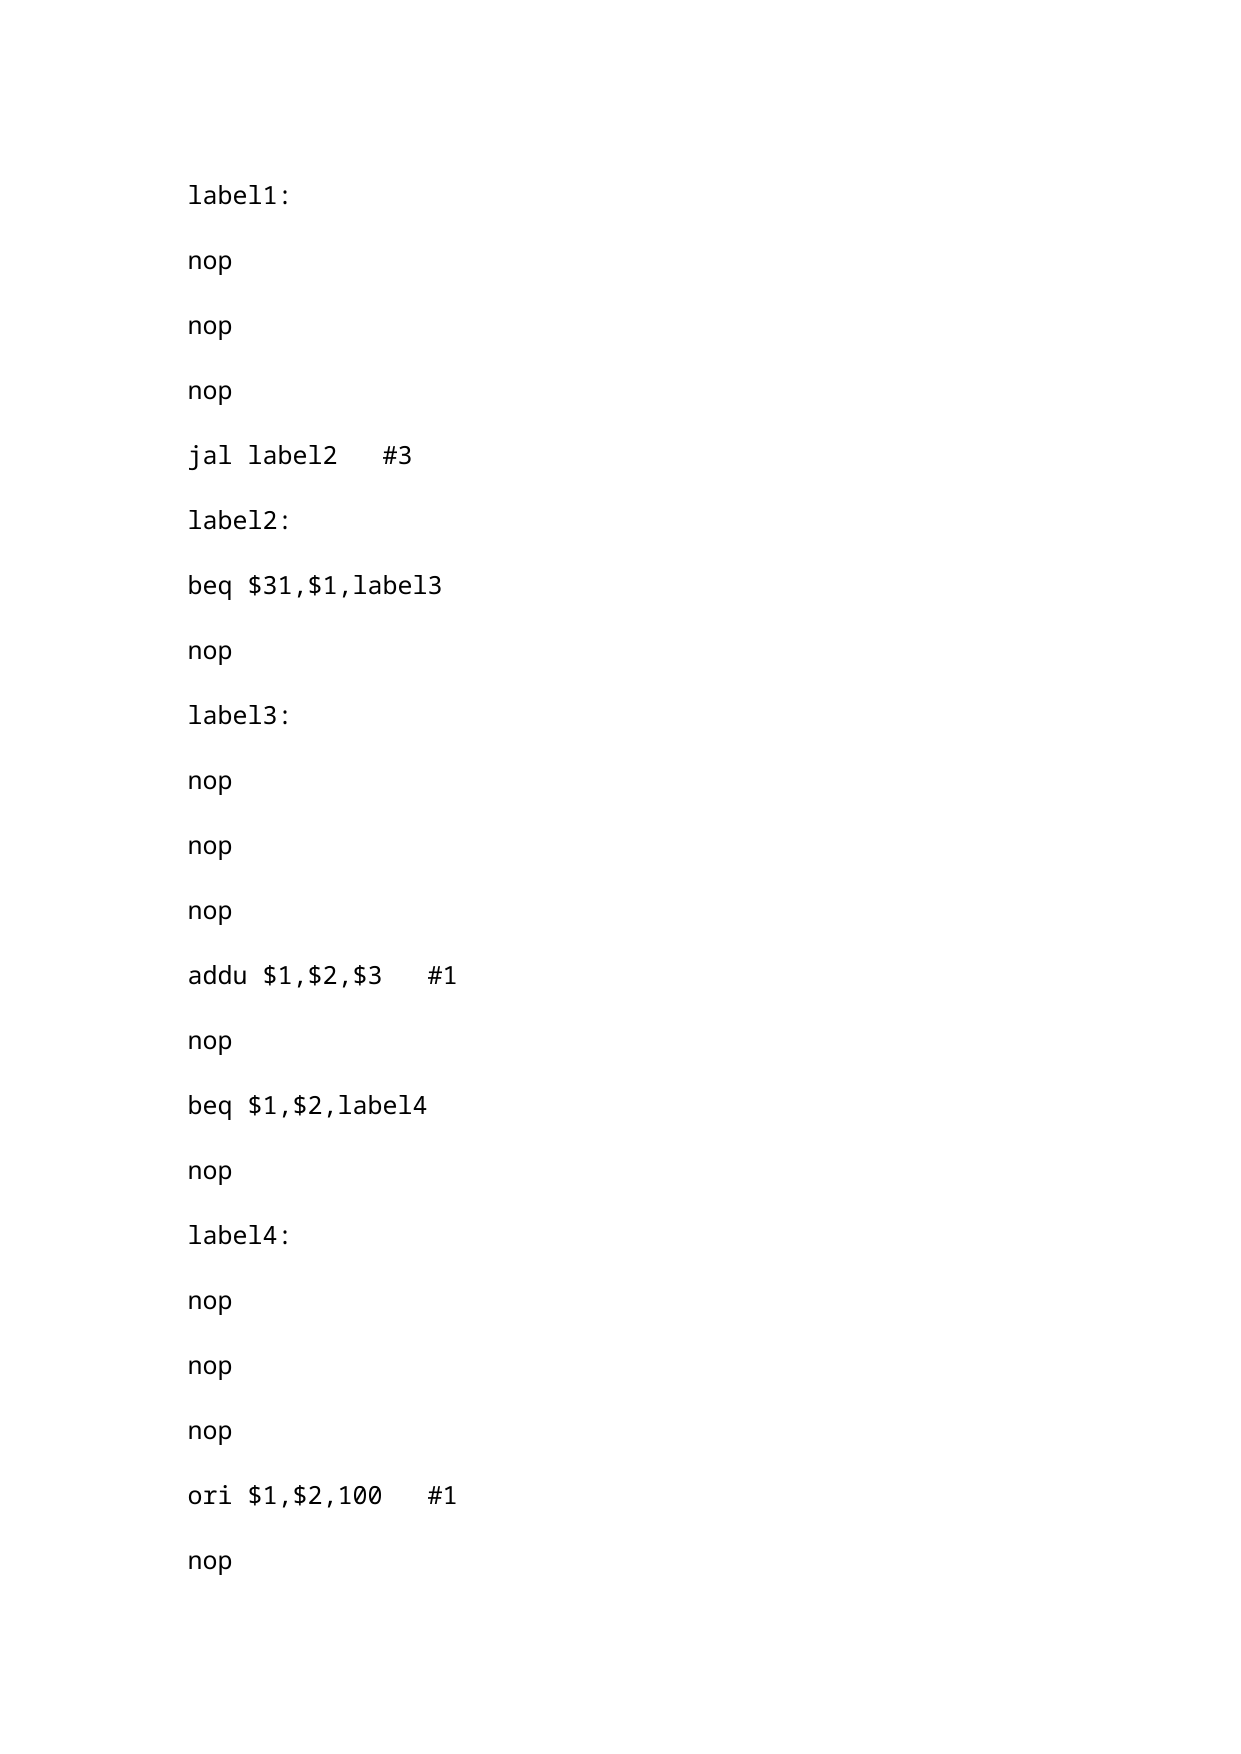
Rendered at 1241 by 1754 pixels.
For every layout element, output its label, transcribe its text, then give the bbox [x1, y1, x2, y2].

text label4: [187, 1202, 1053, 1267]
text nop [187, 747, 1053, 812]
text addu $1,$2,$3 #1 [187, 942, 1053, 1007]
text nop [187, 1007, 1053, 1072]
text beq $1,$2,label4 [187, 1072, 1053, 1137]
text nop [187, 227, 1053, 292]
text nop [187, 1397, 1053, 1462]
text nop [187, 1267, 1053, 1332]
text nop [187, 1332, 1053, 1397]
text jal label2 #3 [187, 422, 1053, 487]
text label3: [187, 682, 1053, 747]
text nop [187, 812, 1053, 877]
text nop [187, 292, 1053, 357]
text ori $1,$2,100 #1 [187, 1462, 1053, 1527]
text label2: [187, 487, 1053, 552]
text beq $31,$1,label3 [187, 552, 1053, 617]
text nop [187, 1527, 1053, 1592]
text nop [187, 357, 1053, 422]
text nop [187, 877, 1053, 942]
text nop [187, 617, 1053, 682]
text nop [187, 1137, 1053, 1202]
text label1: [187, 162, 1053, 227]
